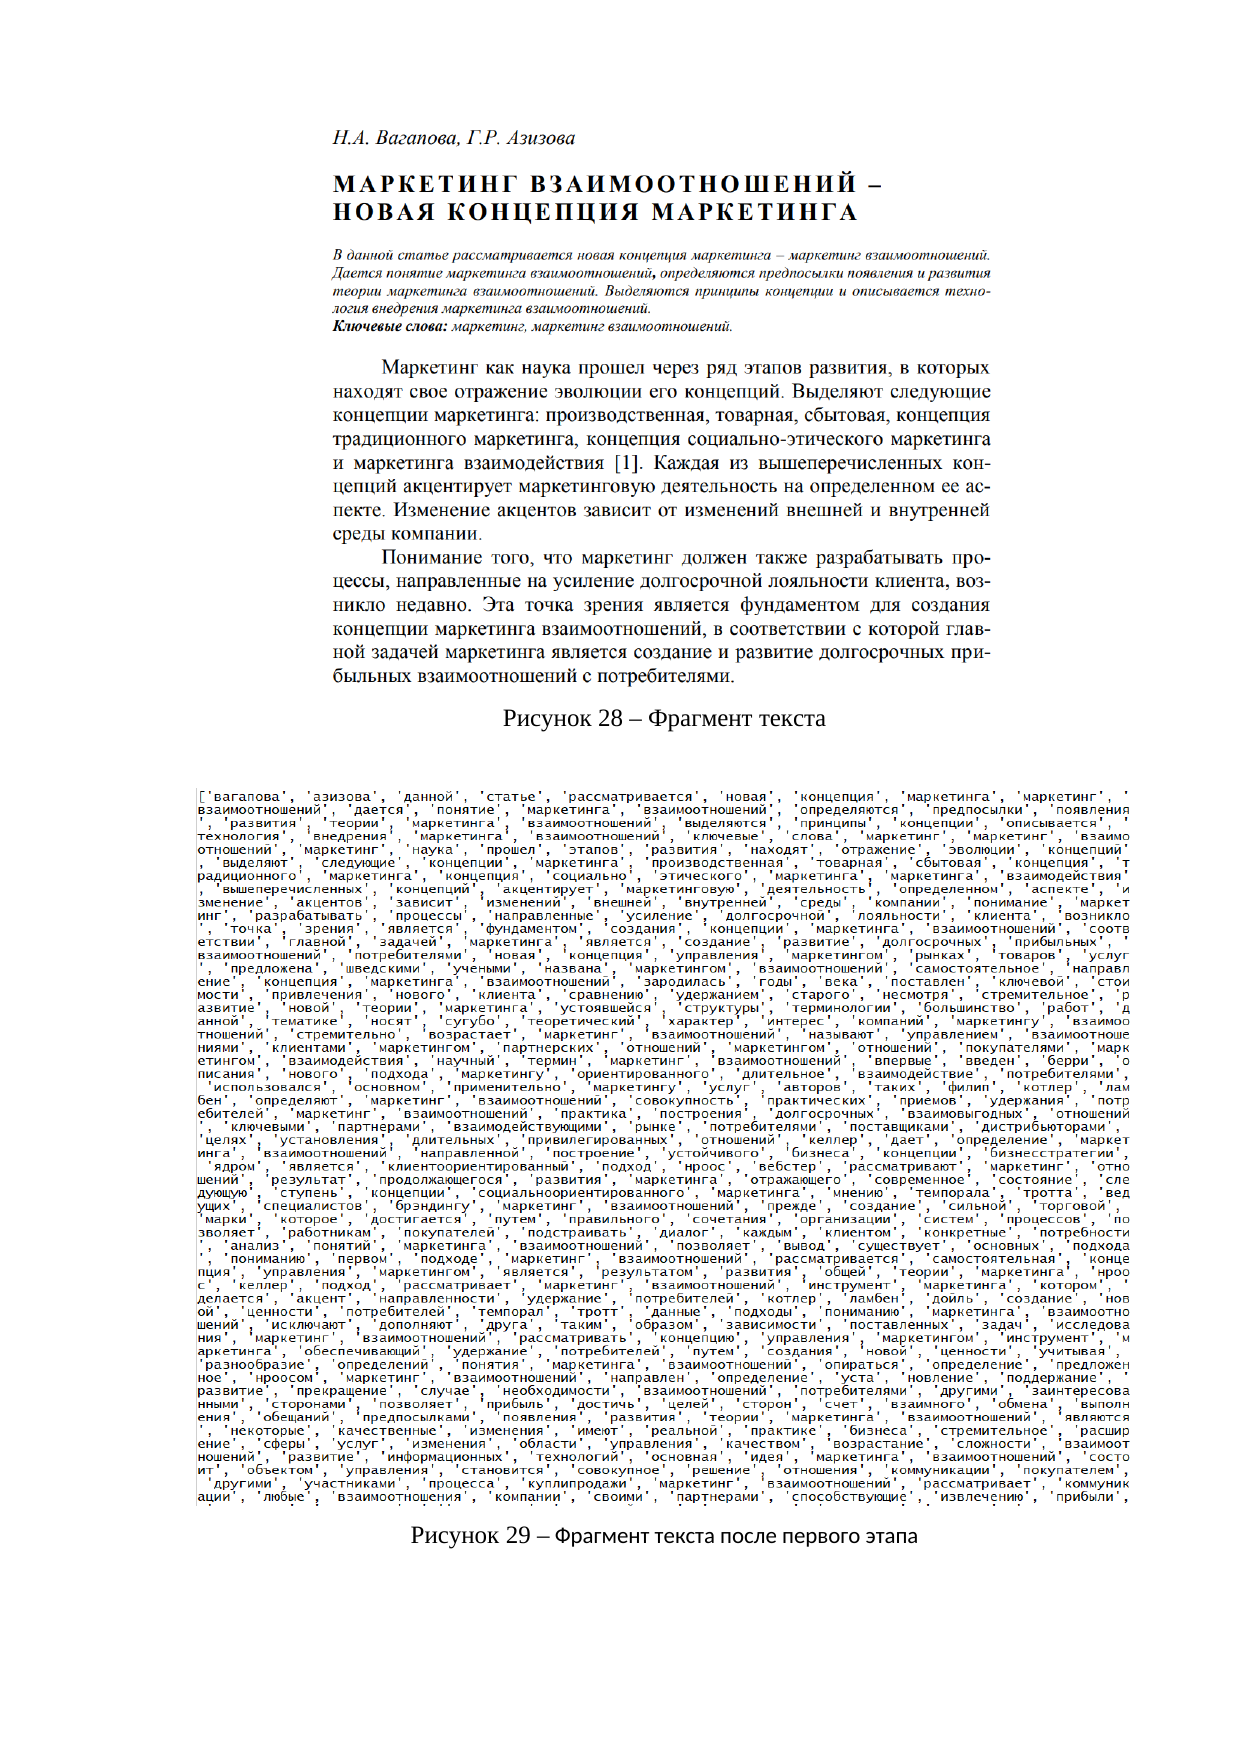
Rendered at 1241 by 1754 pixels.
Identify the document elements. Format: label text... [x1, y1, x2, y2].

picture [317, 118, 1012, 690]
list Рисунок 28 – Фрагмент текста [177, 703, 1152, 732]
picture [196, 788, 1133, 1506]
list Рисунок 29 – Фрагмент текста после первого этапа [177, 1520, 1152, 1549]
